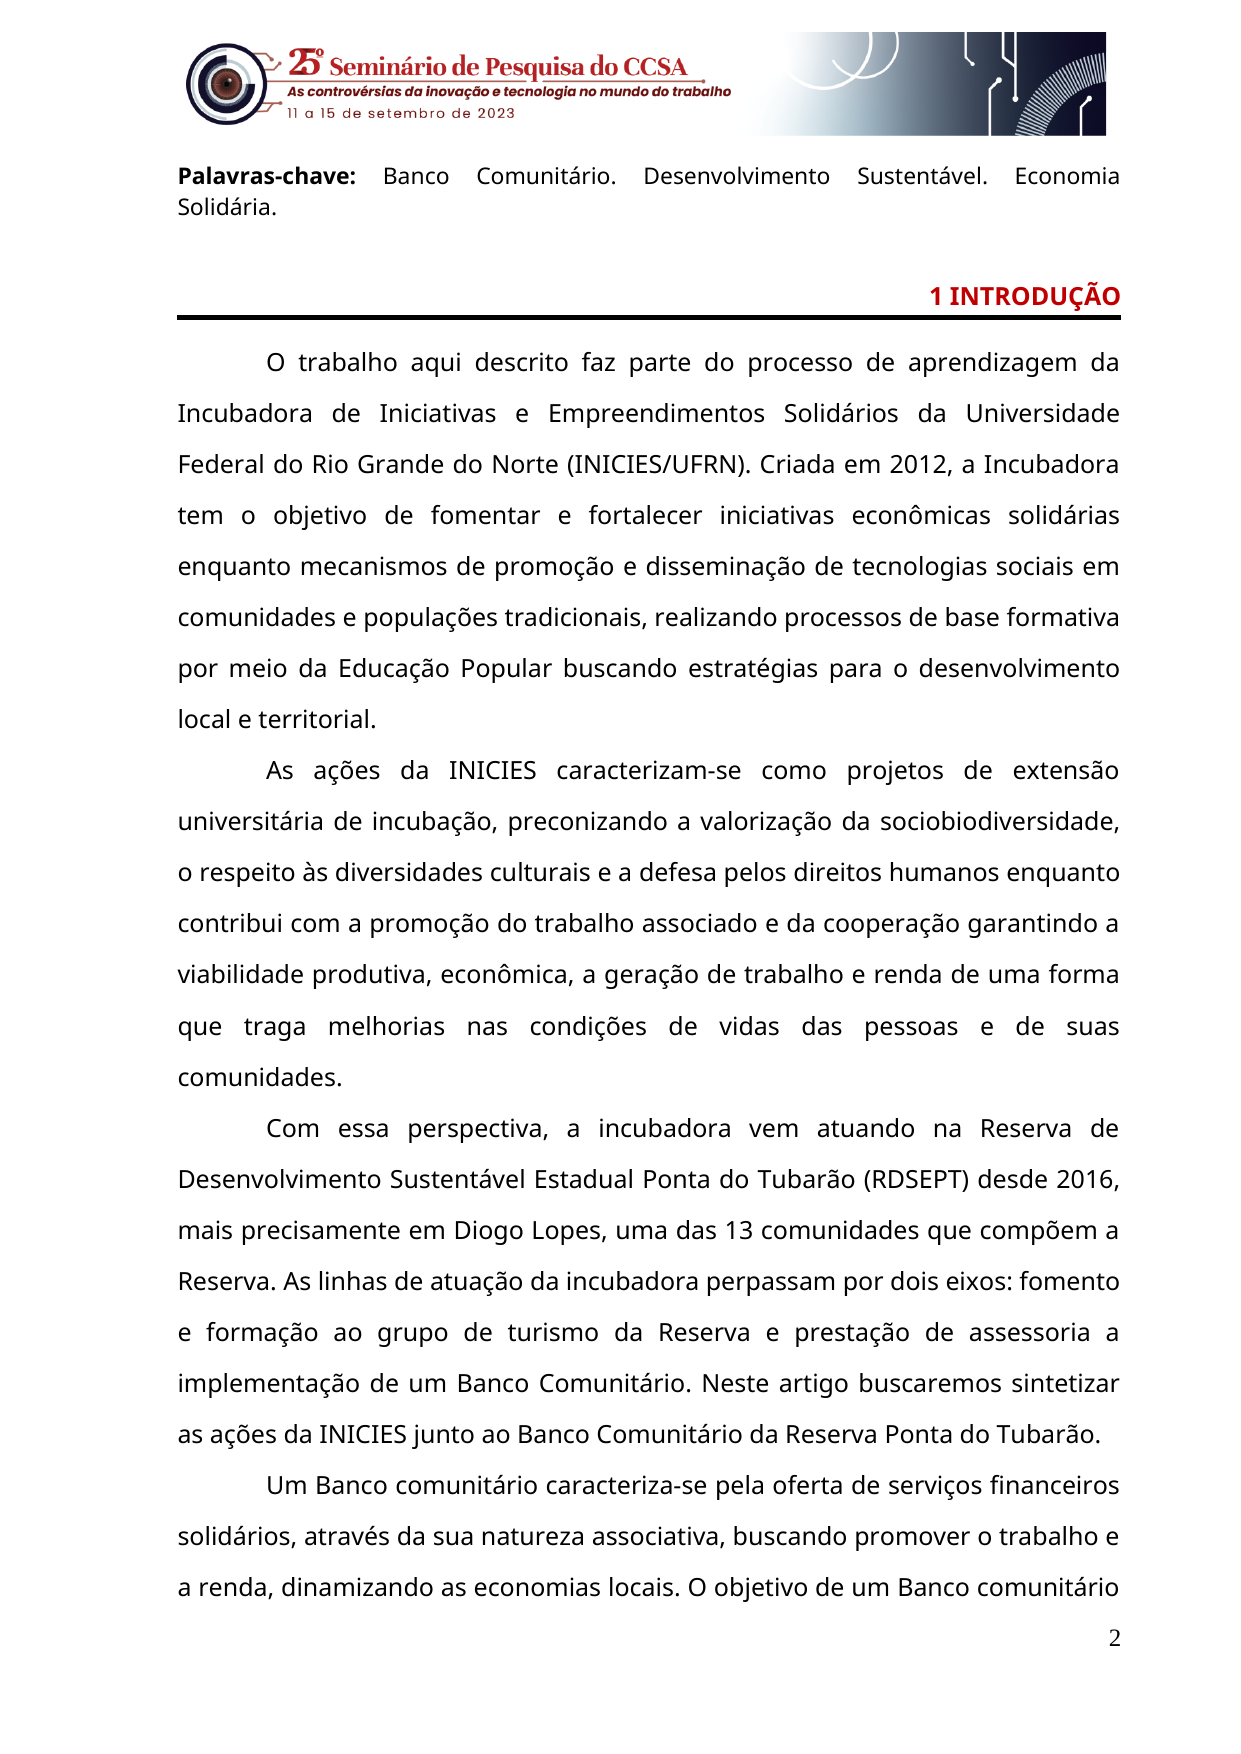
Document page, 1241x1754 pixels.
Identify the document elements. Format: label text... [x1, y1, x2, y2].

picture [173, 32, 1107, 136]
text Com essa perspectiva, a incubadora vem atuando na Reserva de Desenvolvimento Sustentável Estadual Ponta do Tubarão (RDSEPT) desde 2016, mais precisamente em Diogo Lopes, uma das 13 comunidades que compõem a Reserva. As linhas de atuação da incubadora perpassam por dois eixos: fomento e formação ao grupo de turismo da Reserva e prestação de assessoria a implementação de um Banco Comunitário. Neste artigo buscaremos sintetizar as ações da INICIES junto ao Banco Comunitário da Reserva Ponta do Tubarão. [177, 1110, 1121, 1451]
text O trabalho aqui descrito faz parte do processo de aprendizagem da Incubadora de Iniciativas e Empreendimentos Solidários da Universidade Federal do Rio Grande do Norte (INICIES/UFRN). Criada em 2012, a Incubadora tem o objetivo de fomentar e fortalecer iniciativas econômicas solidárias enquanto mecanismos de promoção e disseminação de tecnologias sociais em comunidades e populações tradicionais, realizando processos de base formativa por meio da Educação Popular buscando estratégias para o desenvolvimento local e territorial. [177, 345, 1121, 736]
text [177, 1468, 1121, 1604]
text Palavras-chave: Banco Comunitário. Desenvolvimento Sustentável. Economia Solidária. [177, 160, 1121, 223]
text As ações da INICIES caracterizam-se como projetos de extensão universitária de incubação, preconizando a valorização da sociobiodiversidade, o respeito às diversidades culturais e a defesa pelos direitos humanos enquanto contribui com a promoção do trabalho associado e da cooperação garantindo a viabilidade produtiva, econômica, a geração de trabalho e renda de uma forma que traga melhorias nas condições de vidas das pessoas e de suas comunidades. [177, 753, 1121, 1093]
subtitle 1 INTRODUÇÃO [177, 279, 1121, 315]
